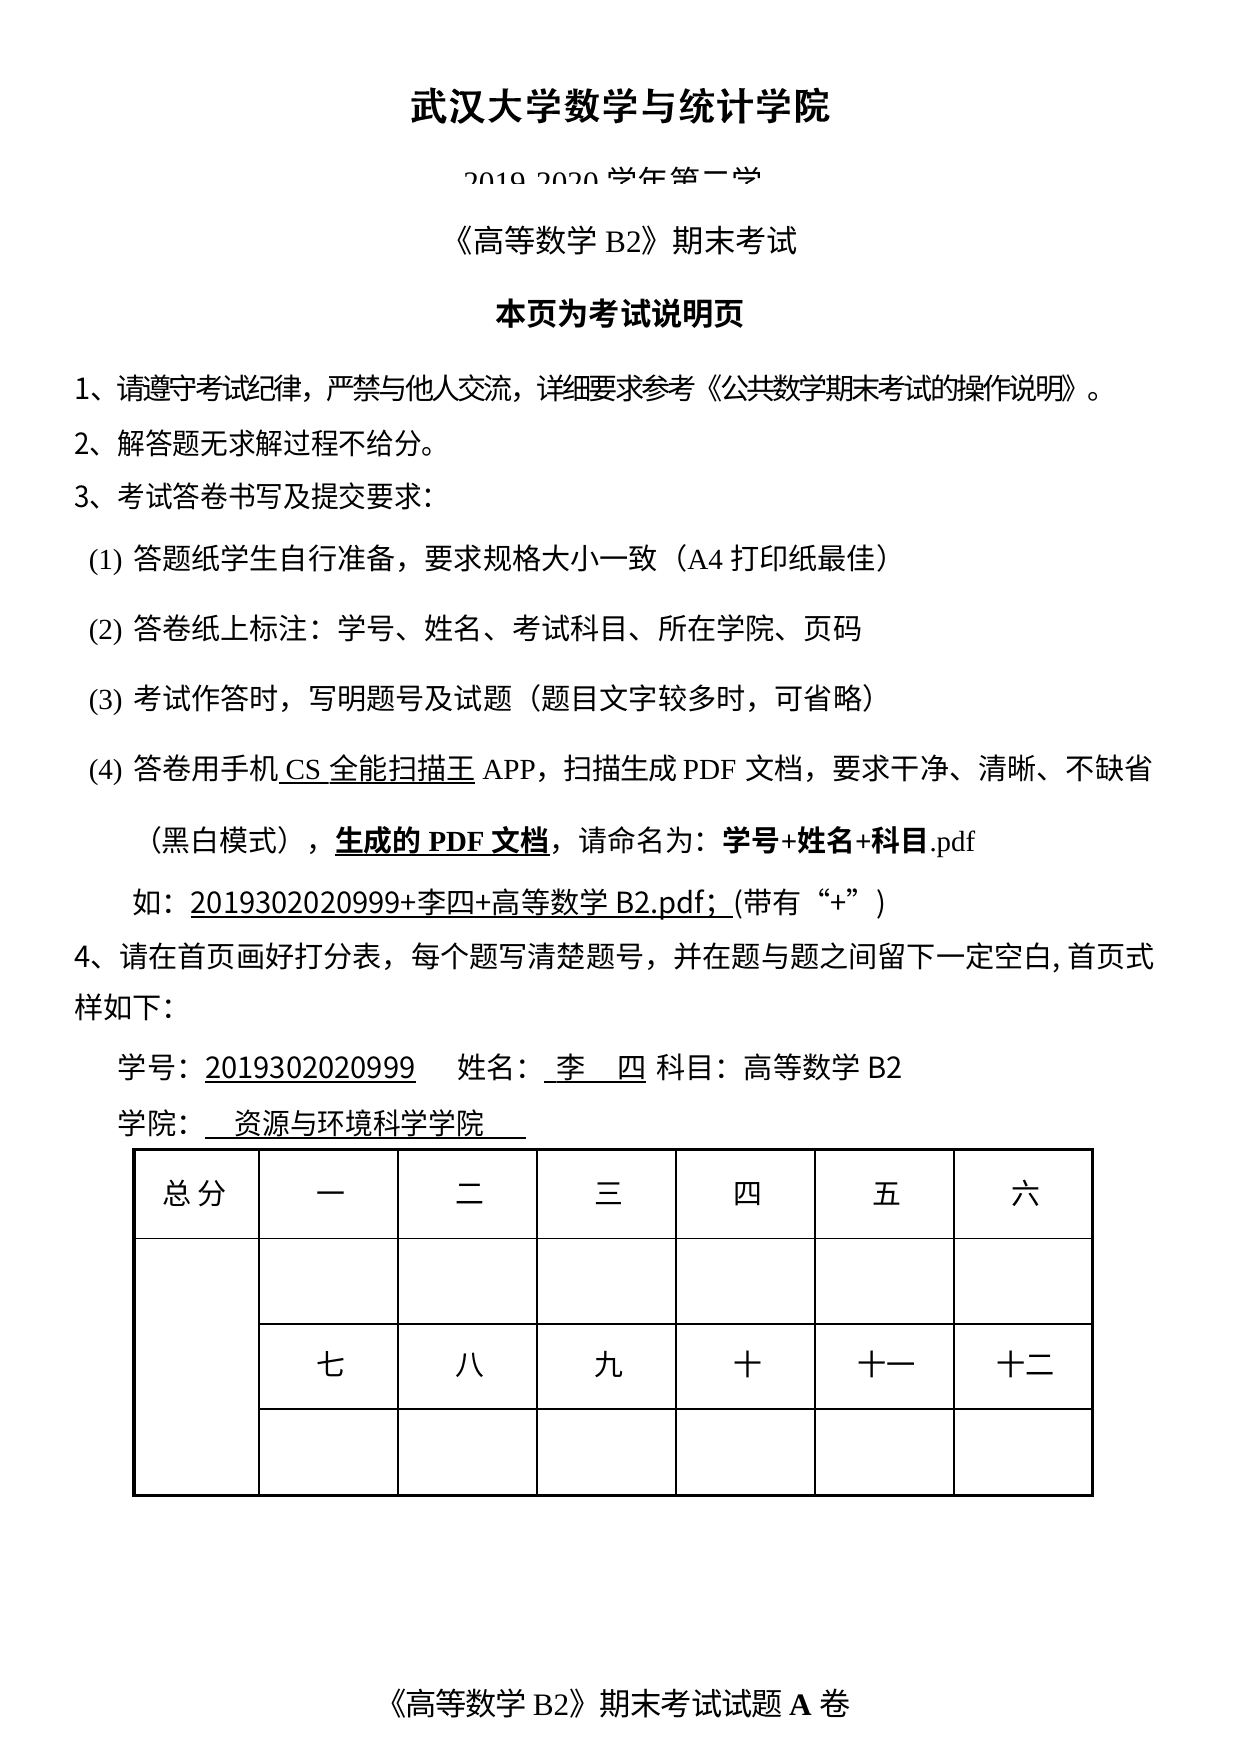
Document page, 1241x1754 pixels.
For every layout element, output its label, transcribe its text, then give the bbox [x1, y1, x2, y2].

table_cell [399, 1239, 536, 1323]
table_cell [816, 1410, 953, 1494]
picture [409, 84, 869, 131]
table_cell [955, 1410, 1091, 1494]
table_cell [399, 1410, 536, 1494]
text 《高等数学 B2》期末考试本页为考试说明页 [437, 217, 802, 334]
table_header 五 [816, 1151, 953, 1238]
list 答卷用手机 CS 全能扫描王 APP，扫描生成 PDF 文档，要求干净、清晰、不缺省 [88, 745, 1182, 788]
table_cell [677, 1410, 814, 1494]
table_header 一 [260, 1151, 397, 1238]
table_header 四 [677, 1151, 814, 1238]
table_cell [260, 1239, 397, 1323]
text 2、解答题无求解过程不给分。 [74, 420, 1182, 463]
table_cell 七 [260, 1325, 397, 1408]
list 答卷纸上标注：学号、姓名、考试科目、所在学院、页码 [88, 606, 1182, 648]
table_cell 九 [538, 1325, 675, 1408]
table_header 二 [399, 1151, 536, 1238]
text 学院： 资源与环境科学学院 [118, 1100, 1182, 1143]
table_header 六 [955, 1151, 1091, 1238]
subtitle 《高等数学 B2》期末考试试题 A 卷 [341, 1679, 898, 1724]
table_cell [136, 1239, 258, 1494]
table_cell [538, 1410, 675, 1494]
text 1、请遵守考试纪律，严禁与他人交流，详细要求参考《公共数学期末考试的操作说明》。 [74, 362, 1182, 409]
text 学号：2019302020999 姓名： 李 四 科目：高等数学 B2 [118, 1036, 1182, 1089]
table_cell 十一 [816, 1325, 953, 1408]
table_header 总 分 [136, 1151, 258, 1238]
text 3、考试答卷书写及提交要求： [74, 474, 1182, 516]
table_cell [955, 1239, 1091, 1323]
table_header 三 [538, 1151, 675, 1238]
table_cell [260, 1410, 397, 1494]
list 答题纸学生自行准备，要求规格大小一致（A4 打印纸最佳） [88, 536, 1182, 578]
table_cell [816, 1239, 953, 1323]
text （黑白模式），生成的 PDF 文档，请命名为：学号+姓名+科目.pdf [133, 818, 1182, 860]
table_cell 十 [677, 1325, 814, 1408]
table_cell 八 [399, 1325, 536, 1408]
table_cell [538, 1239, 675, 1323]
text 如：2019302020999+李四+高等数学 B2.pdf；(带有“+”) [132, 880, 1182, 922]
table_cell [677, 1239, 814, 1323]
text 4、请在首页画好打分表，每个题写清楚题号，并在题与题之间留下一定空白, 首页式样如下： [74, 933, 1166, 1027]
list 考试作答时，写明题号及试题（题目文字较多时，可省略） [88, 676, 1182, 718]
table_cell 十二 [955, 1325, 1091, 1408]
